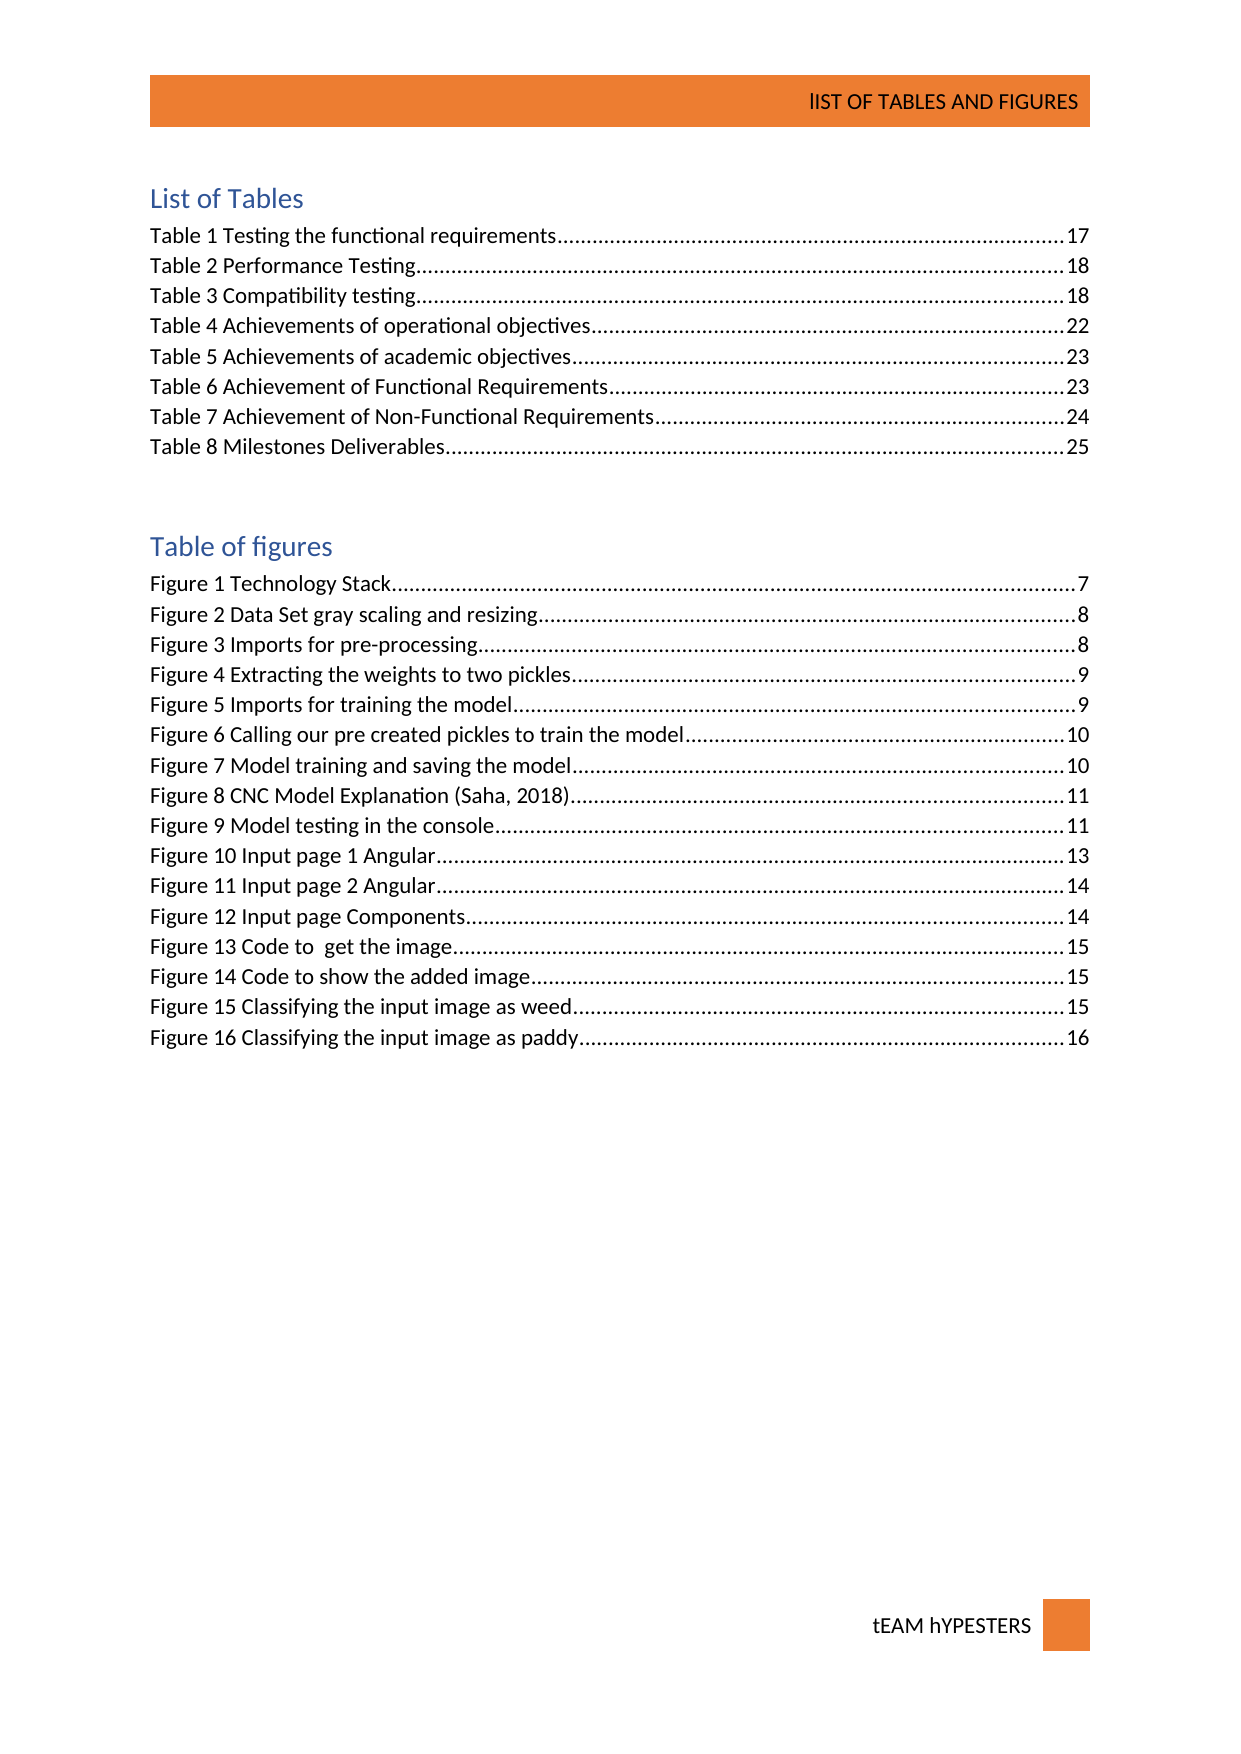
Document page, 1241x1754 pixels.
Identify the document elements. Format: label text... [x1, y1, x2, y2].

text Figure 11 Input page 2 Angular 14 [150, 872, 1090, 899]
text Table 2 Performance Testing 18 [150, 251, 1090, 279]
text Figure 12 Input page Components 14 [150, 902, 1090, 930]
text Table 1 Testing the functional requirements 17 [150, 221, 1090, 249]
text Table 4 Achievements of operational objectives 22 [150, 312, 1090, 339]
text Figure 14 Code to show the added image 15 [150, 962, 1090, 990]
subtitle List of Tables [150, 180, 1090, 216]
text Figure 4 Extracting the weights to two pickles 9 [150, 660, 1090, 688]
text Table 7 Achievement of Non-Functional Requirements 24 [150, 402, 1090, 430]
subtitle Table of figures [150, 528, 1090, 564]
text Figure 15 Classifying the input image as weed 15 [150, 992, 1090, 1020]
text Figure 7 Model training and saving the model 10 [150, 751, 1090, 779]
text Table 5 Achievements of academic objectives 23 [150, 342, 1090, 370]
text Figure 8 CNC Model Explanation (Saha, 2018) 11 [150, 781, 1090, 809]
text Figure 2 Data Set gray scaling and resizing 8 [150, 600, 1090, 628]
text Figure 5 Imports for training the model 9 [150, 690, 1090, 718]
text Table 3 Compatibility testing 18 [150, 281, 1090, 309]
text Figure 1 Technology Stack 7 [150, 569, 1090, 597]
text Figure 13 Code to get the image 15 [150, 932, 1090, 960]
text Figure 3 Imports for pre-processing 8 [150, 630, 1090, 658]
text Figure 16 Classifying the input image as paddy 16 [150, 1023, 1090, 1051]
text Figure 10 Input page 1 Angular 13 [150, 841, 1090, 869]
text Figure 9 Model testing in the console 11 [150, 811, 1090, 839]
text Figure 6 Calling our pre created pickles to train the model 10 [150, 721, 1090, 748]
text Table 6 Achievement of Functional Requirements 23 [150, 372, 1090, 400]
text Table 8 Milestones Deliverables 25 [150, 432, 1090, 460]
